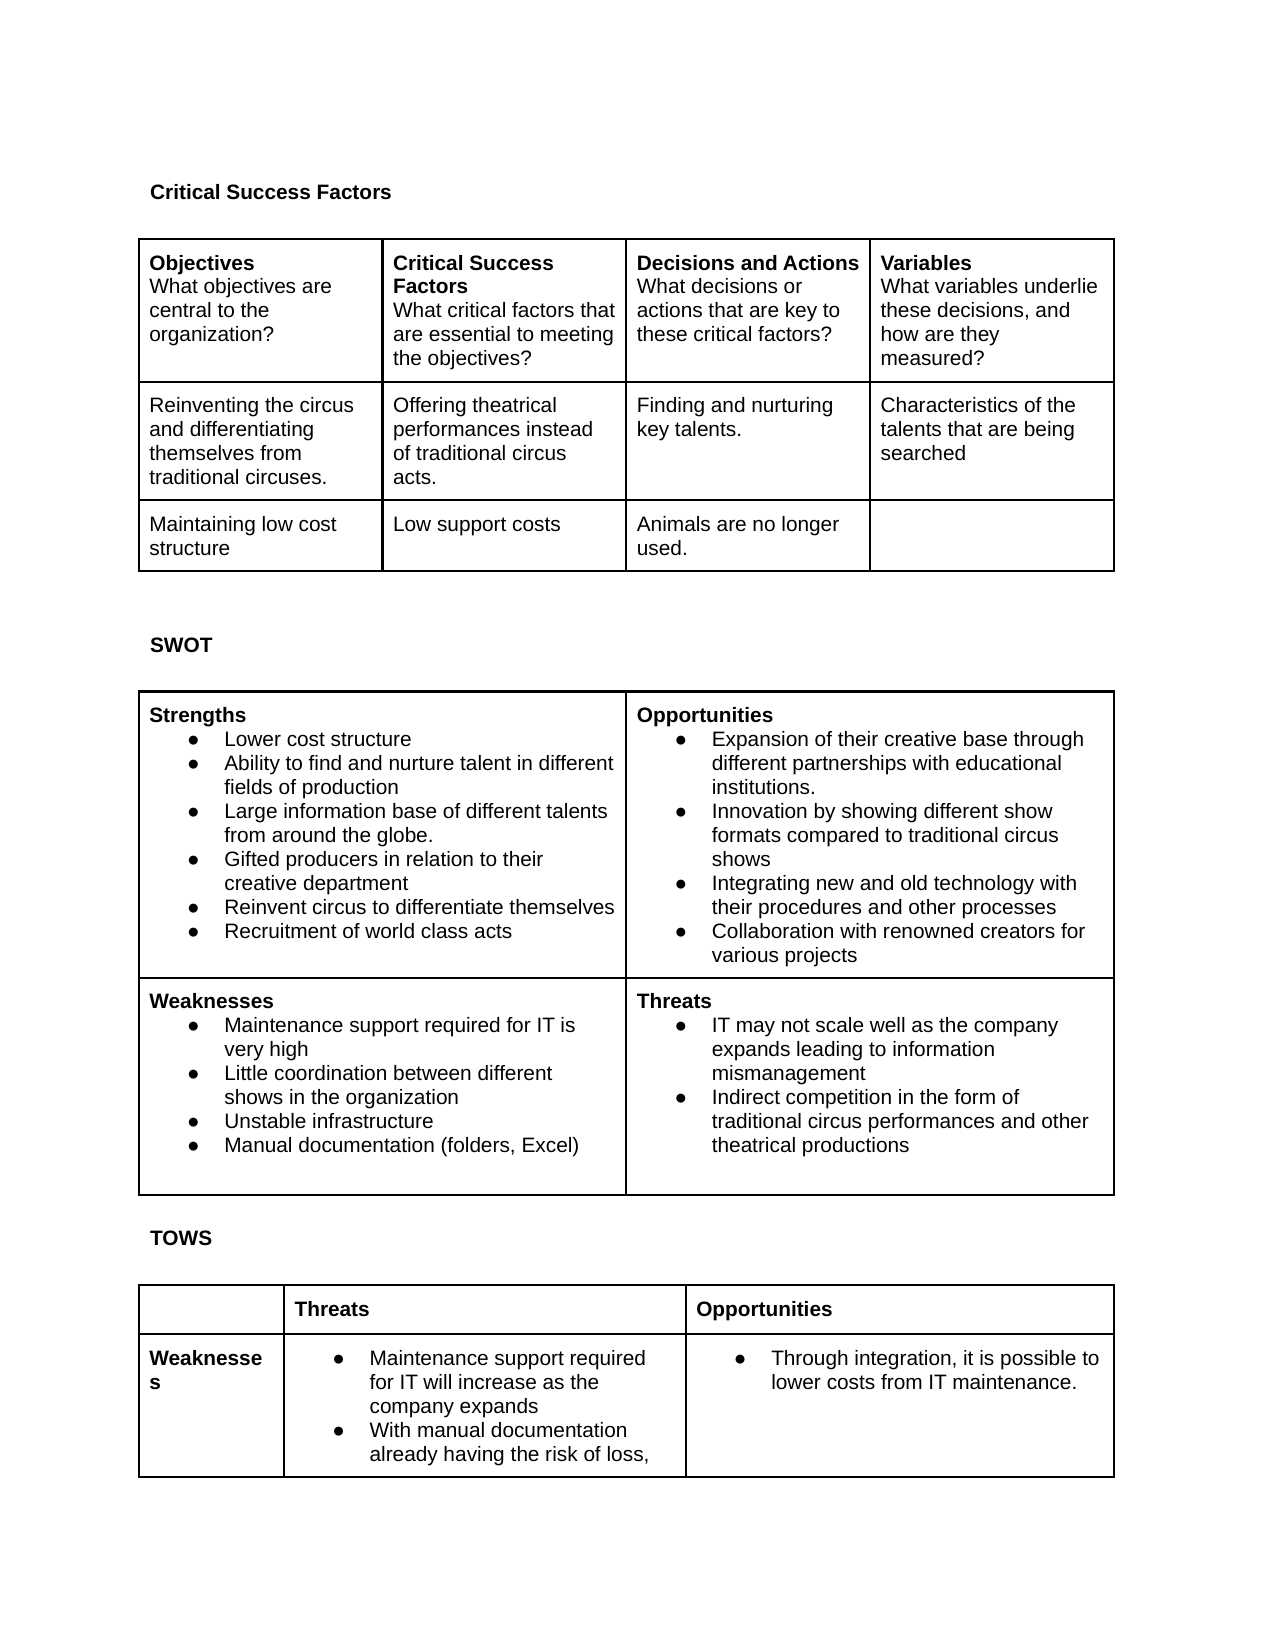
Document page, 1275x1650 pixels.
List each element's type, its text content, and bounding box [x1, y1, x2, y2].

table_header Threats [285, 1286, 685, 1333]
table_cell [285, 1335, 685, 1476]
table_header Opportunities [687, 1286, 1113, 1333]
table_cell Low support costs [384, 501, 625, 570]
table_header [140, 1286, 283, 1333]
table_header Critical Success Factors What critical factors that are essential to meeting the objectives? [384, 240, 625, 381]
table_cell Animals are no longer used. [627, 501, 869, 570]
table_cell Characteristics of the talents that are being searched [871, 383, 1113, 499]
table_cell Weaknesses [140, 1335, 283, 1476]
table_header Decisions and Actions What decisions or actions that are key to these critical factors? [627, 240, 869, 381]
table_cell Offering theatrical performances instead of traditional circus acts. [384, 383, 625, 499]
text SWOT [150, 633, 1125, 657]
table_header Opportunities Expansion of their creative base through different partnerships with educational institutions. Innovation by showing different show formats compared to traditional circus shows Integrating new and old technology with their procedures and other processes Collaboration with renowned creators for various projects [627, 693, 1113, 977]
table_cell [871, 501, 1113, 570]
text Critical Success Factors [150, 180, 1125, 204]
text TOWS [150, 1226, 1125, 1250]
table_cell Weaknesses Maintenance support required for IT is very high Little coordination between different shows in the organization Unstable infrastructure Manual documentation (folders, Excel) [140, 979, 625, 1194]
table_header Objectives What objectives are central to the organization? [140, 240, 381, 381]
table_header Variables What variables underlie these decisions, and how are they measured? [871, 240, 1113, 381]
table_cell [687, 1335, 1113, 1476]
table_cell Threats IT may not scale well as the company expands leading to information mismanagement Indirect competition in the form of traditional circus performances and other theatrical productions [627, 979, 1113, 1194]
table_header Strengths Lower cost structure Ability to find and nurture talent in different fields of production Large information base of different talents from around the globe. Gifted producers in relation to their creative department Reinvent circus to differentiate themselves Recruitment of world class acts [140, 693, 625, 977]
table_cell Finding and nurturing key talents. [627, 383, 869, 499]
table_cell Maintaining low cost structure [140, 501, 381, 570]
table_cell Reinventing the circus and differentiating themselves from traditional circuses. [140, 383, 381, 499]
